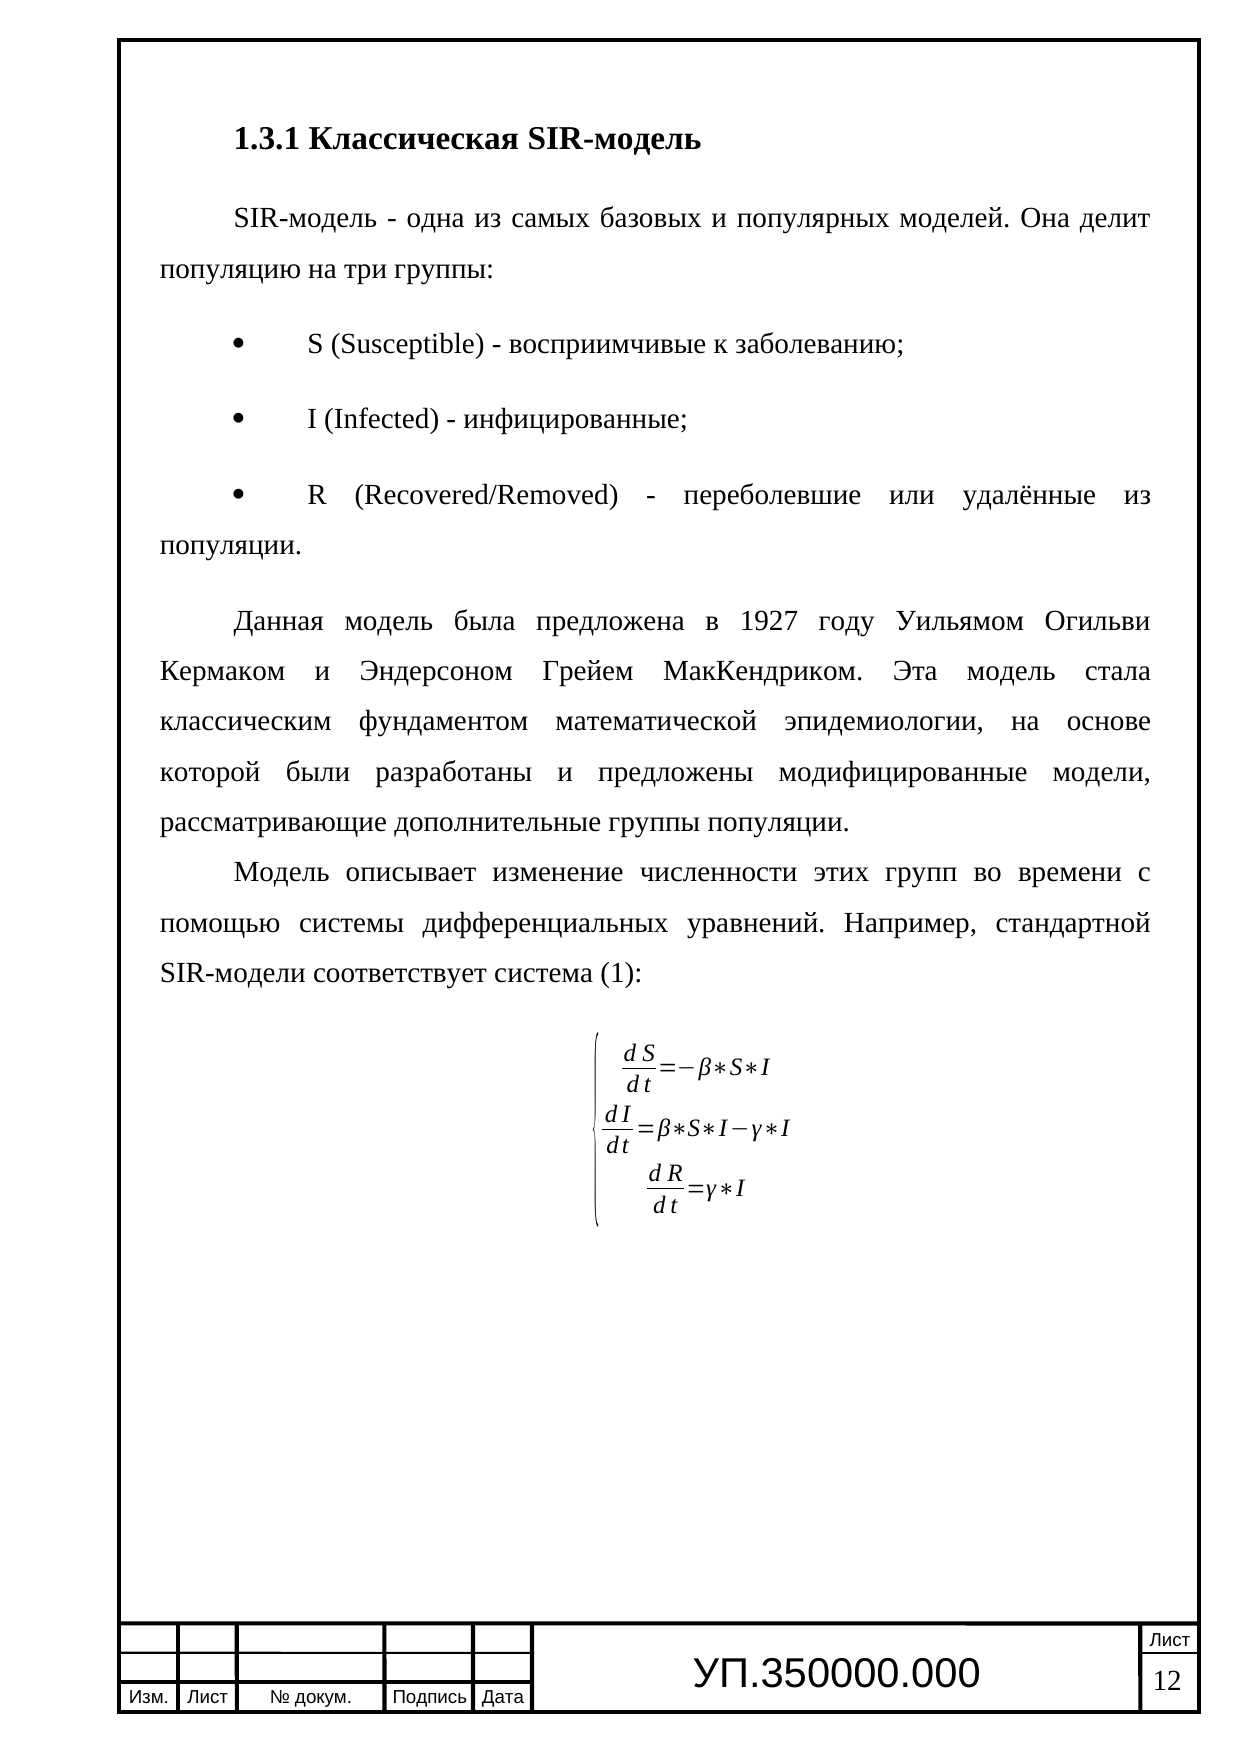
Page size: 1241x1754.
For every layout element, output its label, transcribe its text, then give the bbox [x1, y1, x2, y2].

text 1.3.1 Классическая SIR-модель [159, 118, 1152, 156]
list R (Recovered/Removed) - переболевшие или удалённые из популяции. [159, 477, 1152, 561]
text Модель описывает изменение численности этих групп во времени с помощью системы дифференциальных уравнений. Например, стандартной SIR-модели соответствует система (1): [159, 854, 1152, 988]
text Данная модель была предложена в 1927 году Уильямом Огильви Кермаком и Эндерсоном Грейем МакКендриком. Эта модель стала классическим фундаментом математической эпидемиологии, на основе которой были разработаны и предложены модифицированные модели, рассматривающие дополнительные группы популяции. [159, 603, 1152, 838]
text SIR-модель - одна из самых базовых и популярных моделей. Она делит популяцию на три группы: [159, 201, 1152, 284]
list I (Infected) - инфицированные; [159, 402, 1152, 435]
list S (Susceptible) - восприимчивые к заболеванию; [159, 326, 1152, 360]
